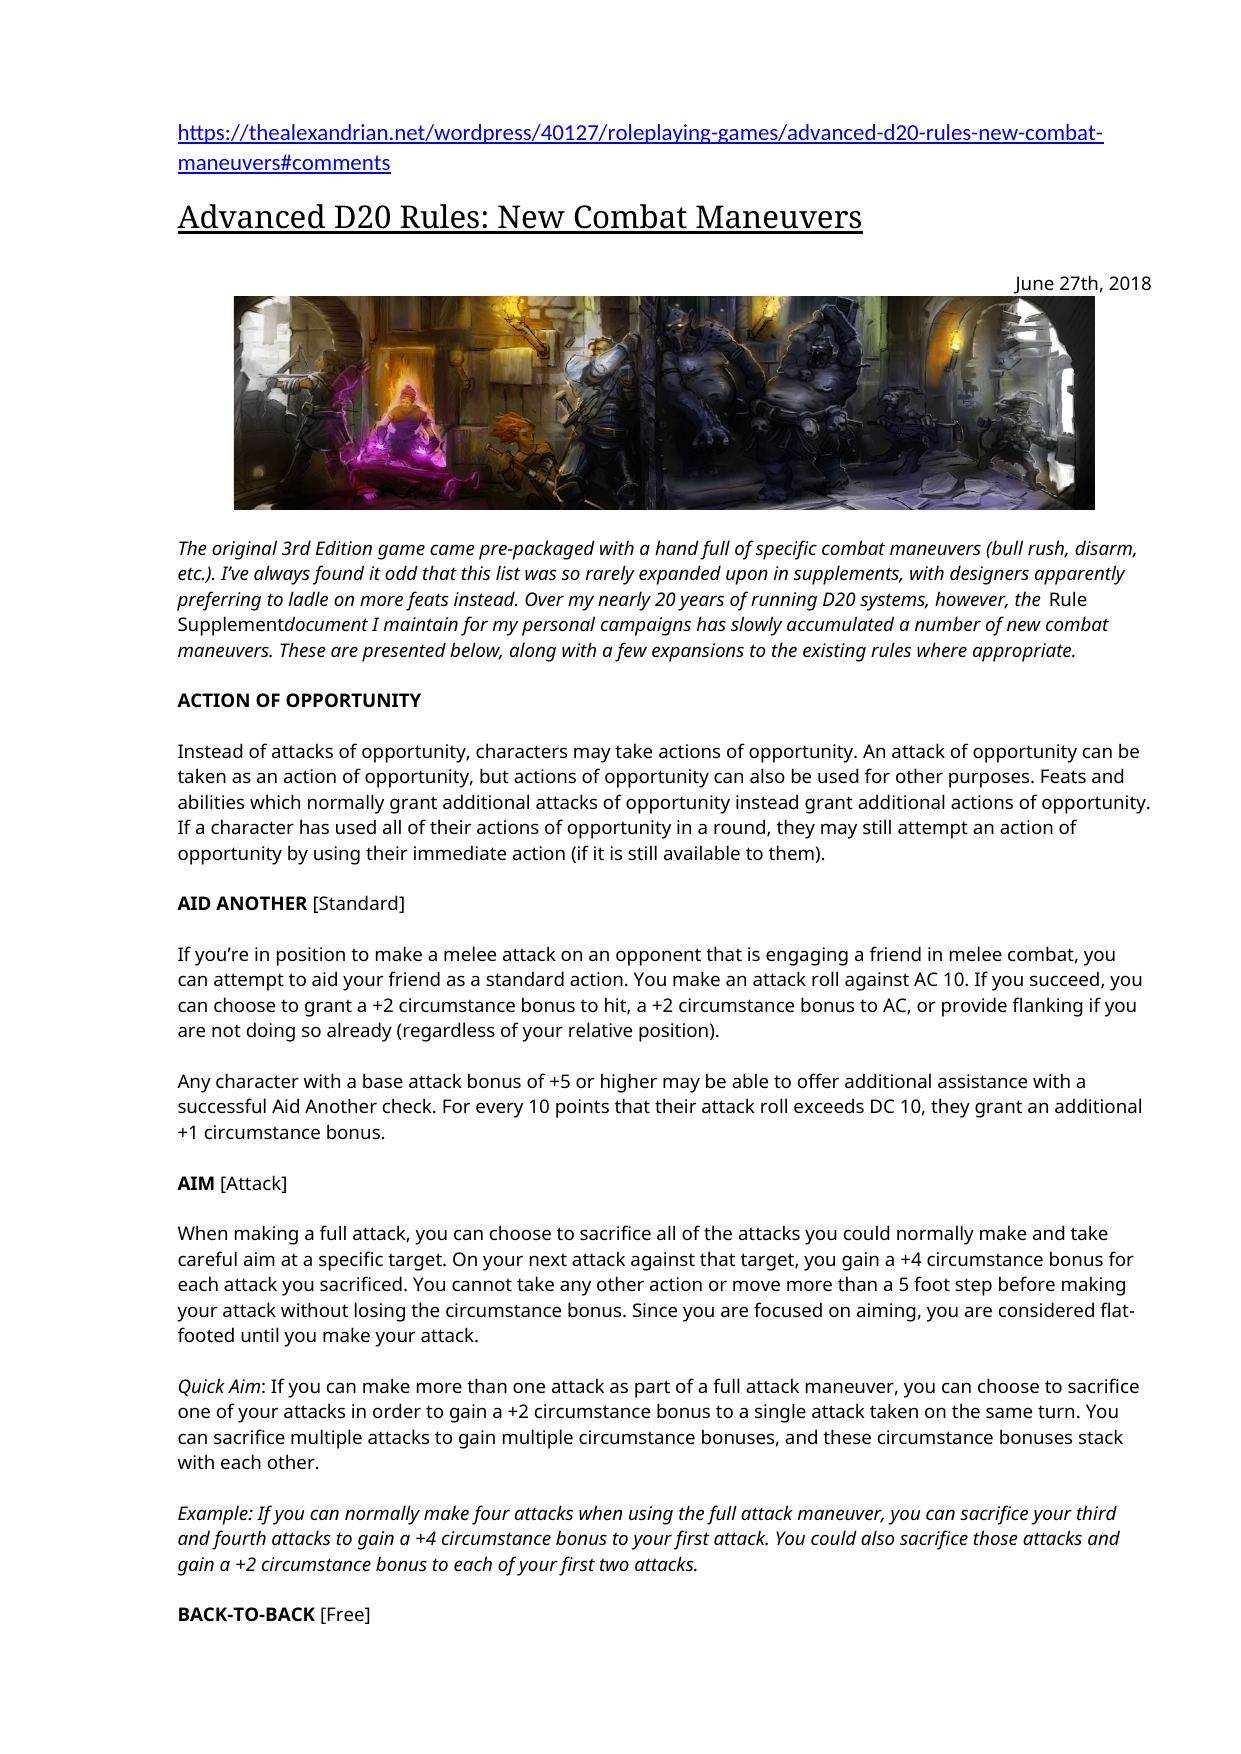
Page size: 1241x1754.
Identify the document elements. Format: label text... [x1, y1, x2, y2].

text BACK-TO-BACK [Free] [177, 1602, 1152, 1627]
text Instead of attacks of opportunity, characters may take actions of opportunity. An attack of opportunity can be taken as an action of opportunity, but actions of opportunity can also be used for other purposes. Feats and abilities which normally grant additional attacks of opportunity instead grant additional actions of opportunity. If a character has used all of their actions of opportunity in a round, they may still attempt an action of opportunity by using their immediate action (if it is still available to them). [177, 738, 1152, 866]
text June 27th, 2018 [177, 270, 1152, 296]
text ACTION OF OPPORTUNITY [177, 688, 1152, 713]
text Advanced D20 Rules: New Combat Maneuvers [177, 195, 1152, 238]
text Quick Aim: If you can make more than one attack as part of a full attack maneuver, you can choose to sacrifice one of your attacks in order to gain a +2 circumstance bonus to a single attack taken on the same turn. You can sacrifice multiple attacks to gain multiple circumstance bonuses, and these circumstance bonuses stack with each other. [177, 1373, 1152, 1475]
text Any character with a base attack bonus of +5 or higher may be able to offer additional assistance with a successful Aid Another check. For every 10 points that their attack roll exceeds DC 10, they grant an additional +1 circumstance bonus. [177, 1068, 1152, 1145]
picture [233, 296, 1095, 510]
text If you’re in position to make a melee attack on an opponent that is engaging a friend in melee combat, you can attempt to aid your friend as a standard action. You make an attack roll against AC 10. If you succeed, you can choose to grant a +2 circumstance bonus to hit, a +2 circumstance bonus to AC, or provide flanking if you are not doing so already (regardless of your relative position). [177, 941, 1152, 1043]
text Example: If you can normally make four attacks when using the full attack maneuver, you can sacrifice your third and fourth attacks to gain a +4 circumstance bonus to your first attack. You could also sacrifice those attacks and gain a +2 circumstance bonus to each of your first two attacks. [177, 1500, 1152, 1577]
text The original 3rd Edition game came pre-packaged with a hand full of specific combat maneuvers (bull rush, disarm, etc.). I’ve always found it odd that this list was so rarely expanded upon in supplements, with designers apparently preferring to ladle on more feats instead. Over my nearly 20 years of running D20 systems, however, the Rule Supplementdocument I maintain for my personal campaigns has slowly accumulated a number of new combat maneuvers. These are presented below, along with a few expansions to the existing rules where appropriate. [177, 535, 1152, 663]
text When making a full attack, you can choose to sacrifice all of the attacks you could normally make and take careful aim at a specific target. On your next attack against that target, you gain a +4 circumstance bonus for each attack you sacrificed. You cannot take any other action or move more than a 5 foot step before making your attack without losing the circumstance bonus. Since you are focused on aiming, you are considered flat-footed until you make your attack. [177, 1220, 1152, 1348]
text AIM [Attack] [177, 1170, 1152, 1195]
text https://thealexandrian.net/wordpress/40127/roleplaying-games/advanced-d20-rules-new-combat-maneuvers#comments [177, 118, 1152, 176]
text AID ANOTHER [Standard] [177, 891, 1152, 916]
